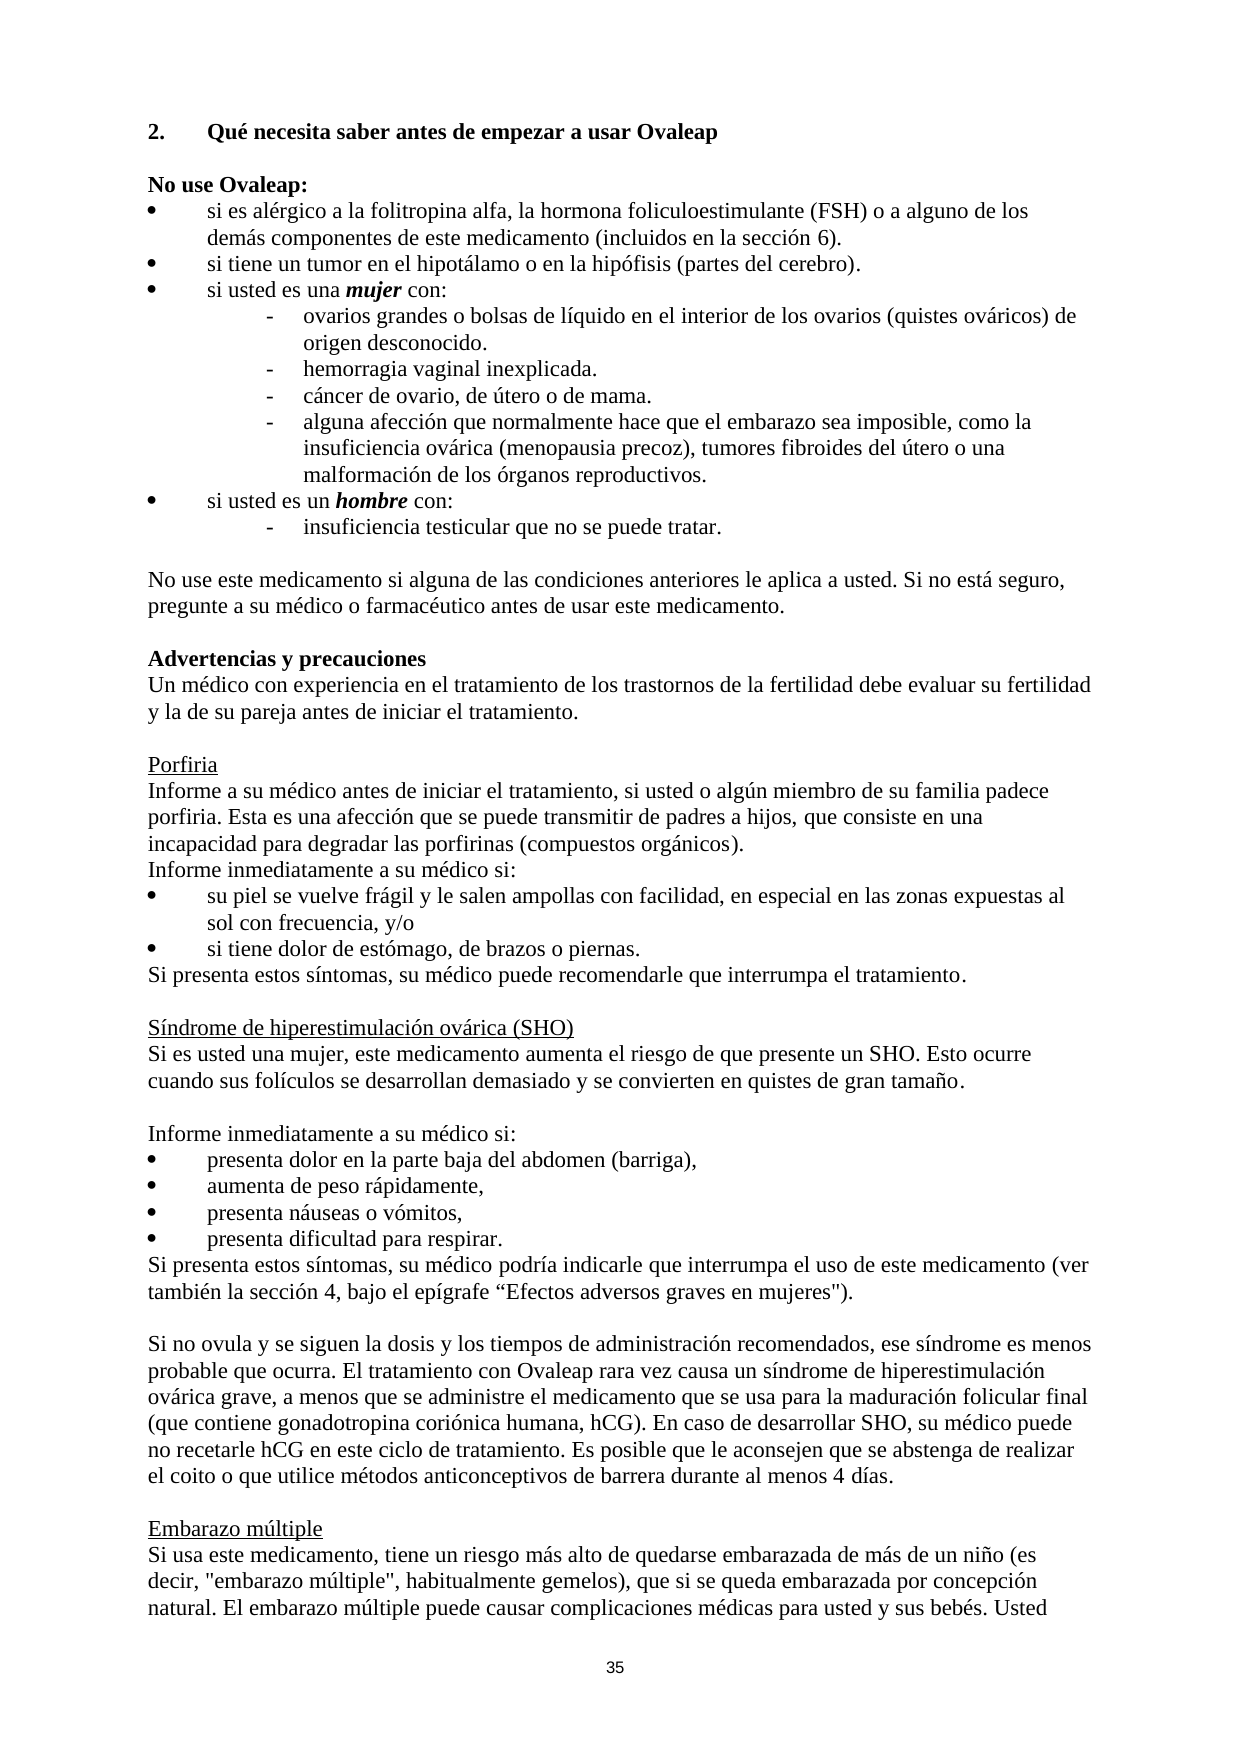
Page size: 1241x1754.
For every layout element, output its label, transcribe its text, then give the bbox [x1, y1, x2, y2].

list si usted es un hombre con: [148, 487, 1092, 513]
list si es alérgico a la folitropina alfa, la hormona foliculoestimulante (FSH) o a alguno de los demás componentes de este medicamento (incluidos en la sección 6). [148, 197, 1092, 250]
list Informe a su médico antes de iniciar el tratamiento, si usted o algún miembro de su familia padece porfiria. Esta es una afección que se puede transmitir de padres a hijos, que consiste en una incapacidad para degradar las porfirinas (compuestos orgánicos). [148, 777, 1092, 856]
list presenta dolor en la parte baja del abdomen (barriga), [148, 1146, 1092, 1172]
text No use este medicamento si alguna de las condiciones anteriores le aplica a usted. Si no está seguro, pregunte a su médico o farmacéutico antes de usar este medicamento. [148, 566, 1092, 619]
list ovarios grandes o bolsas de líquido en el interior de los ovarios (quistes ováricos) de origen desconocido. [266, 303, 1092, 355]
list insuficiencia testicular que no se puede tratar. [266, 513, 1092, 540]
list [148, 1541, 1092, 1620]
list Si presenta estos síntomas, su médico podría indicarle que interrumpa el uso de este medicamento (ver también la sección 4, bajo el epígrafe “Efectos adversos graves en mujeres"). [148, 1251, 1092, 1304]
list No use Ovaleap: [148, 171, 1092, 197]
list presenta náuseas o vómitos, [148, 1199, 1092, 1225]
list hemorragia vaginal inexplicada. [266, 355, 1092, 382]
list Si es usted una mujer, este medicamento aumenta el riesgo de que presente un SHO. Esto ocurre cuando sus folículos se desarrollan demasiado y se convierten en quistes de gran tamaño. [148, 1041, 1092, 1093]
list Si presenta estos síntomas, su médico puede recomendarle que interrumpa el tratamiento. [148, 961, 1092, 988]
list si usted es una mujer con: [148, 276, 1092, 303]
list Embarazo múltiple [148, 1515, 1092, 1541]
list Informe inmediatamente a su médico si: [148, 856, 1092, 882]
text 2. Qué necesita saber antes de empezar a usar Ovaleap [148, 118, 1093, 144]
list aumenta de peso rápidamente, [148, 1172, 1092, 1199]
list si tiene dolor de estómago, de brazos o piernas. [148, 935, 1092, 961]
list Un médico con experiencia en el tratamiento de los trastornos de la fertilidad debe evaluar su fertilidad y la de su pareja antes de iniciar el tratamiento. [148, 672, 1093, 724]
list Porfiria [148, 751, 1092, 777]
list cáncer de ovario, de útero o de mama. [266, 382, 1092, 408]
list alguna afección que normalmente hace que el embarazo sea imposible, como la insuficiencia ovárica (menopausia precoz), tumores fibroides del útero o una malformación de los órganos reproductivos. [266, 408, 1092, 487]
list presenta dificultad para respirar. [148, 1225, 1092, 1251]
list su piel se vuelve frágil y le salen ampollas con facilidad, en especial en las zonas expuestas al sol con frecuencia, y/o [148, 882, 1092, 935]
list Síndrome de hiperestimulación ovárica (SHO) [148, 1014, 1092, 1041]
list si tiene un tumor en el hipotálamo o en la hipófisis (partes del cerebro). [148, 250, 1092, 276]
list Si no ovula y se siguen la dosis y los tiempos de administración recomendados, ese síndrome es menos probable que ocurra. El tratamiento con Ovaleap rara vez causa un síndrome de hiperestimulación ovárica grave, a menos que se administre el medicamento que se usa para la maduración folicular final (que contiene gonadotropina coriónica humana, hCG). En caso de desarrollar SHO, su médico puede no recetarle hCG en este ciclo de tratamiento. Es posible que le aconsejen que se abstenga de realizar el coito o que utilice métodos anticonceptivos de barrera durante al menos 4 días. [148, 1330, 1092, 1488]
list Advertencias y precauciones [148, 645, 1092, 672]
list Informe inmediatamente a su médico si: [148, 1119, 1092, 1146]
